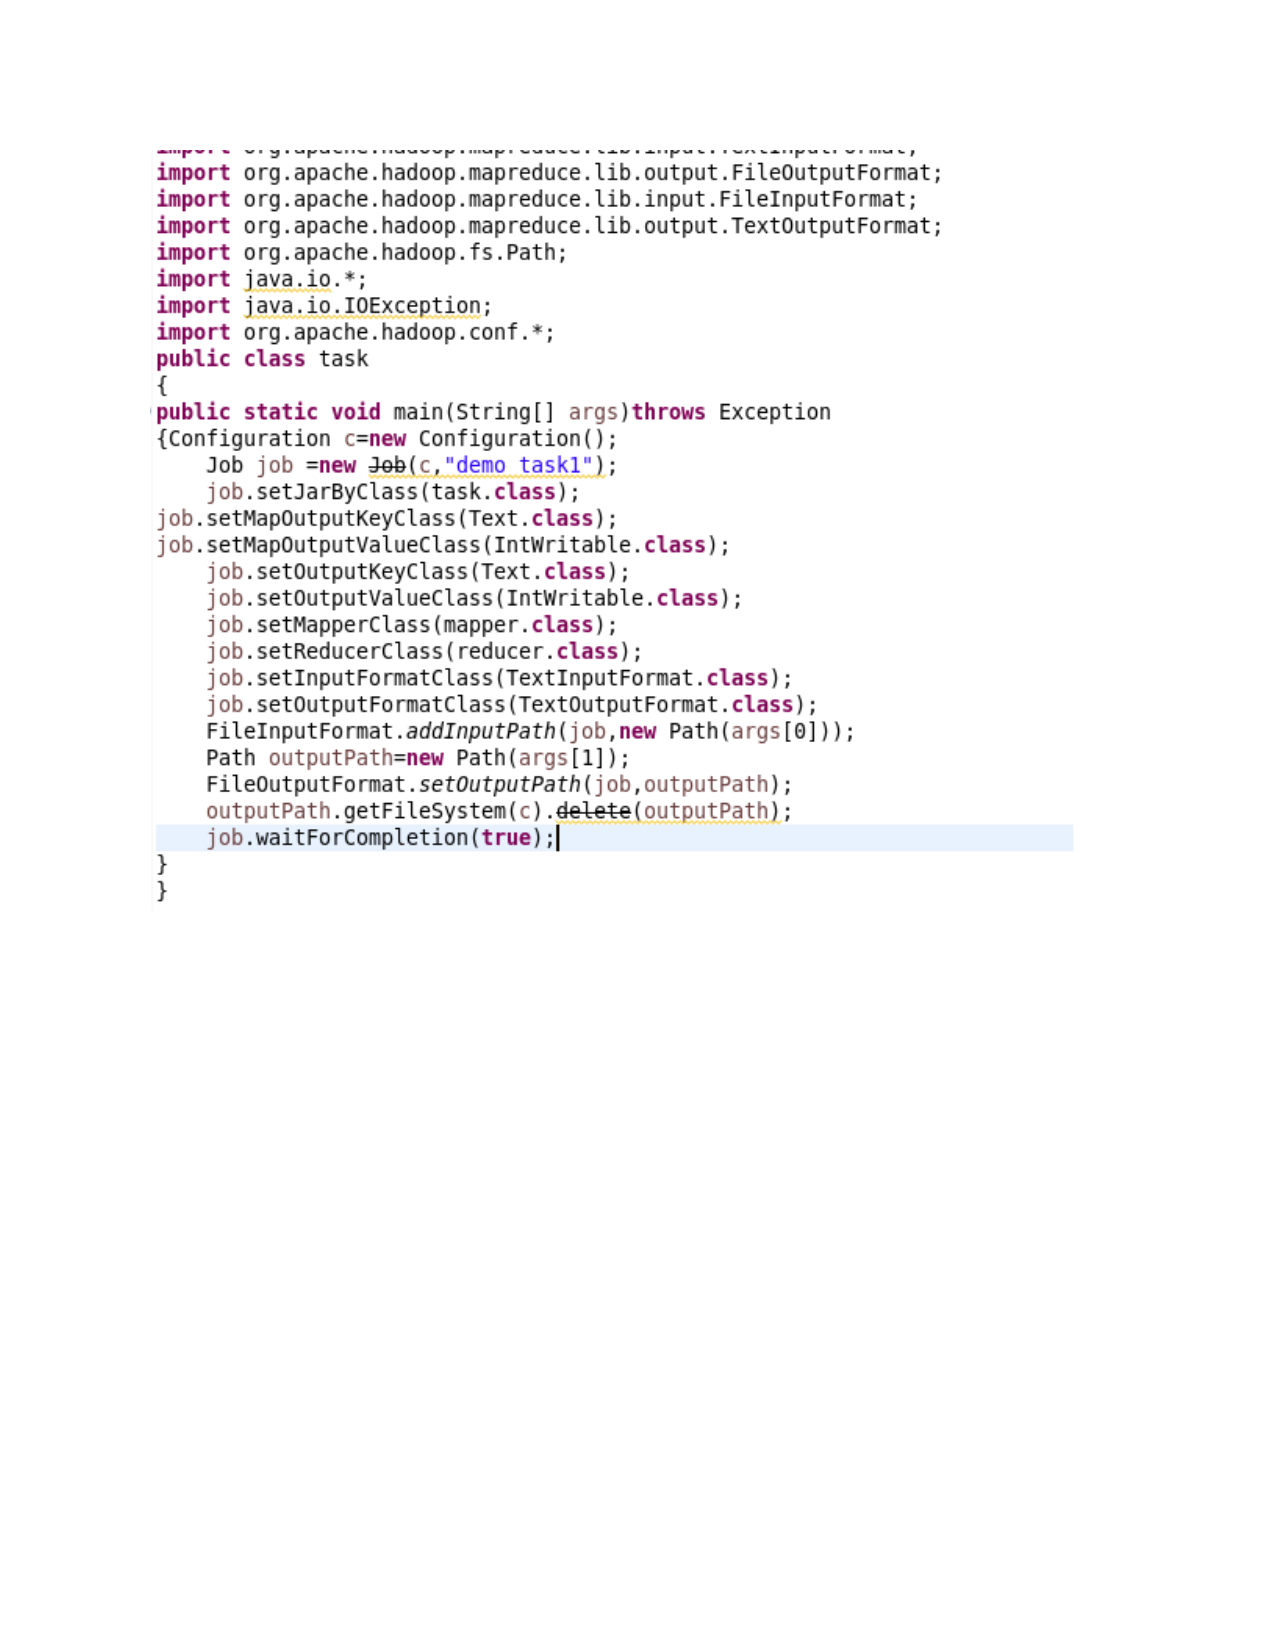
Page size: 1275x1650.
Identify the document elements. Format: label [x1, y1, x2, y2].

picture [150, 150, 1074, 911]
